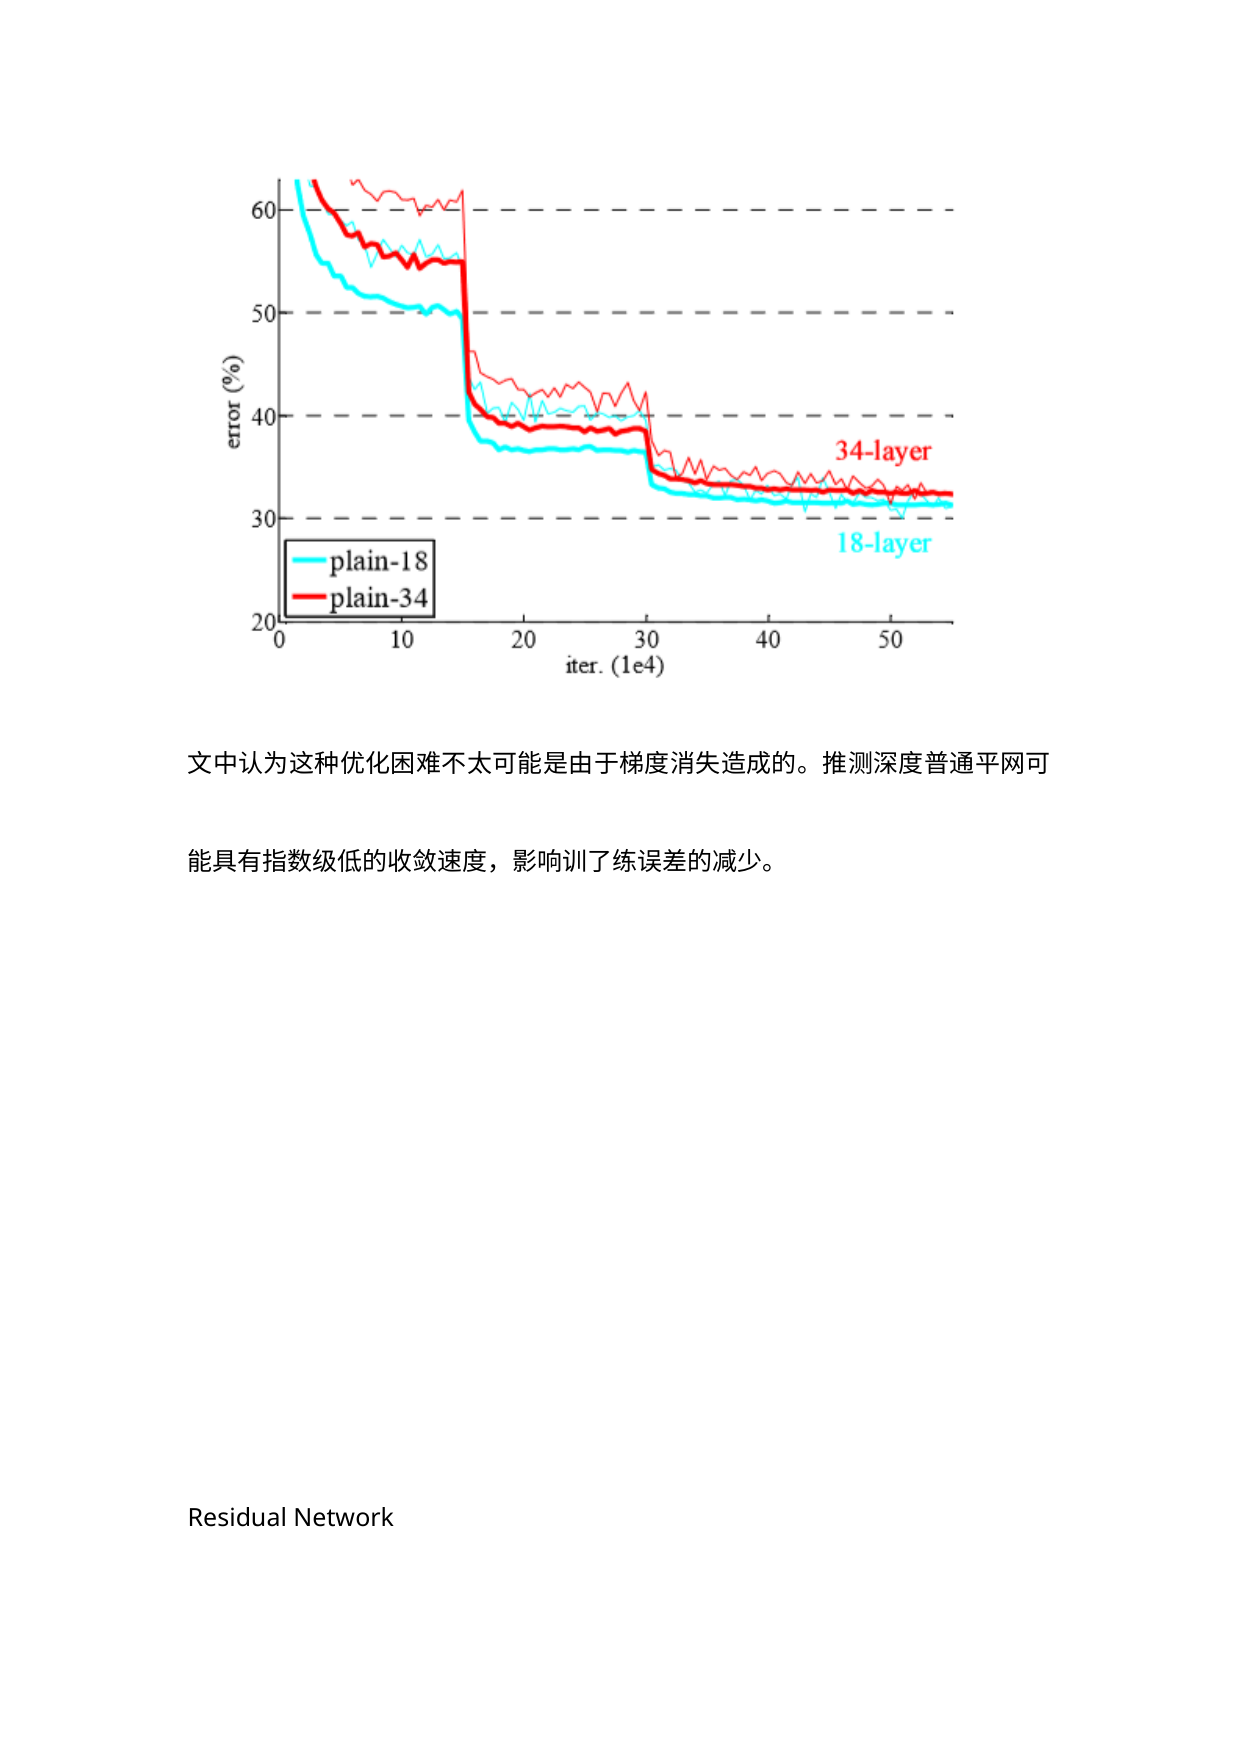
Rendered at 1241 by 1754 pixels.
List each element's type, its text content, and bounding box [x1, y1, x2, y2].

text Residual Network [187, 1484, 1053, 1549]
text 文中认为这种优化困难不太可能是由于梯度消失造成的。推测深度普通平网可能具有指数级低的收敛速度，影响训了练误差的减少。 [187, 729, 1053, 892]
picture [187, 162, 991, 689]
